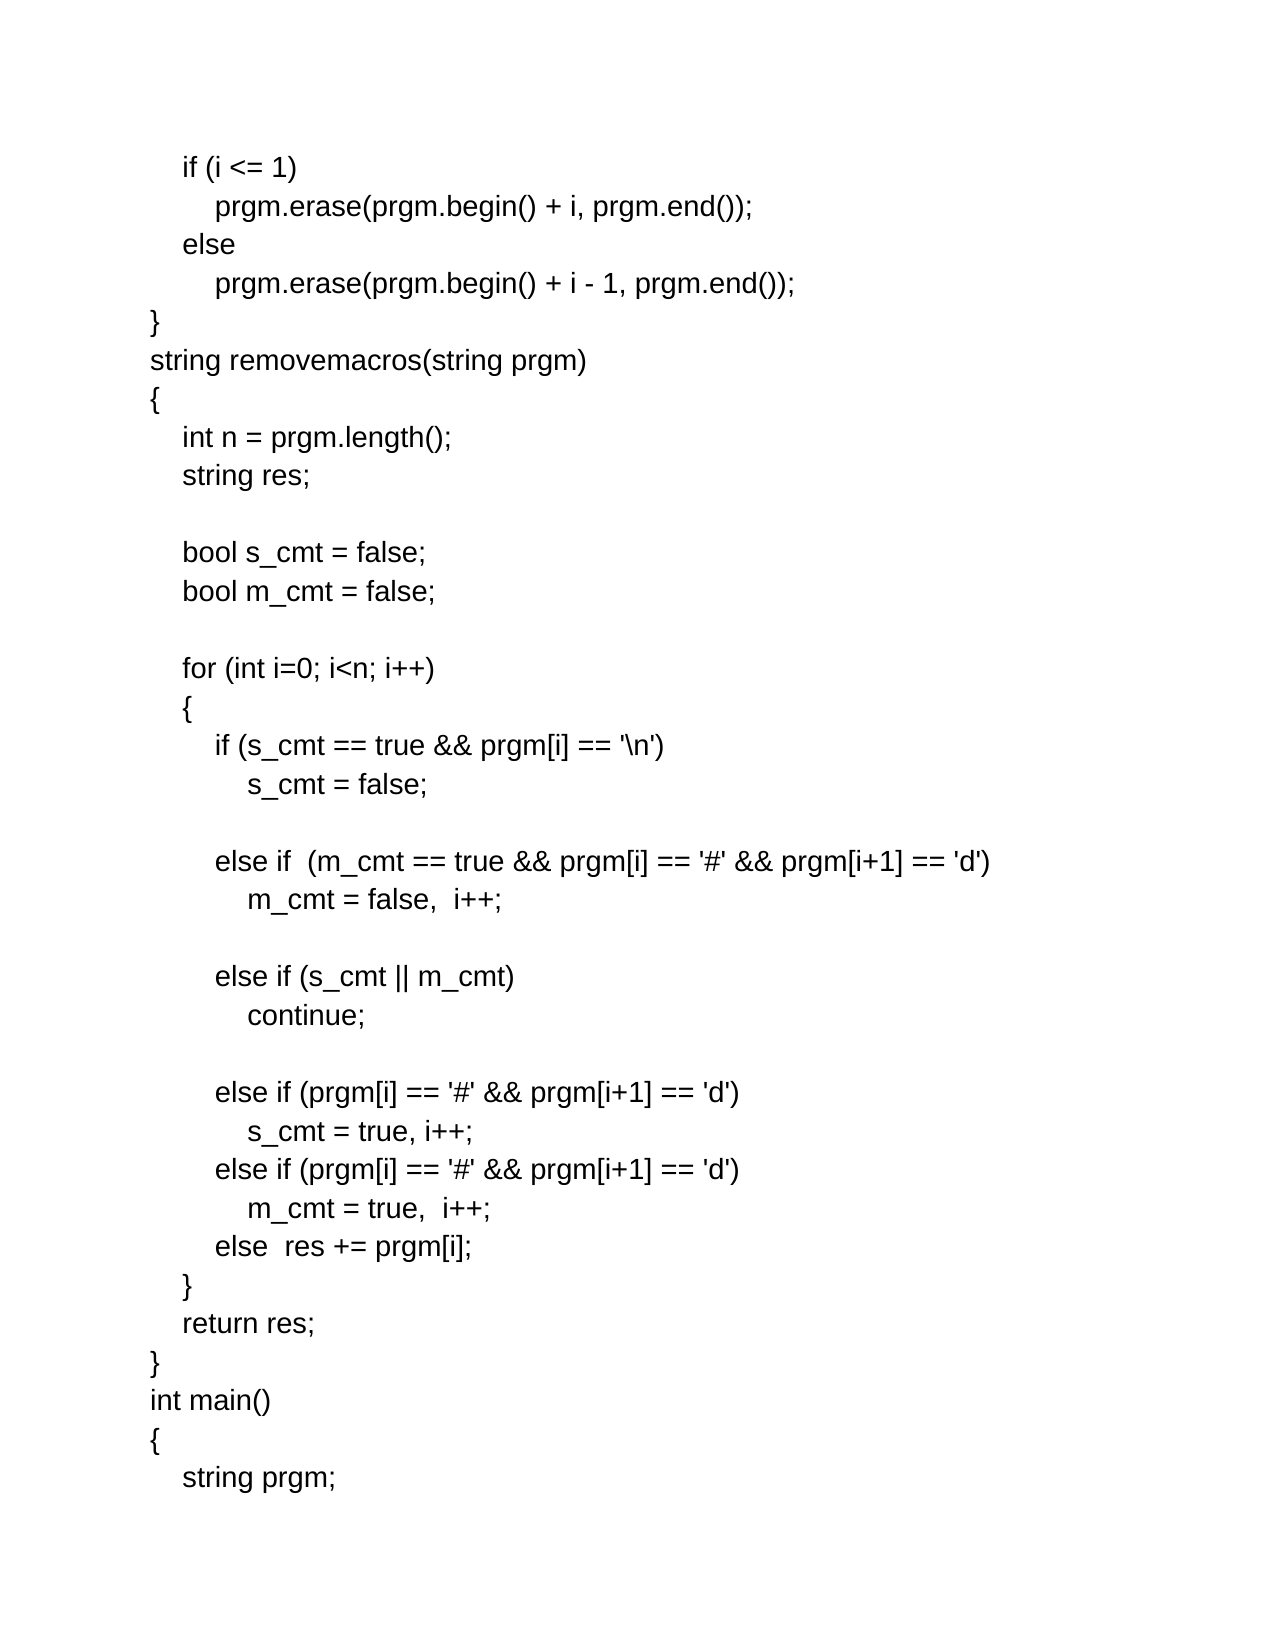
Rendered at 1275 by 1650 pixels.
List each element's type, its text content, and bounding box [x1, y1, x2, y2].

text } [150, 1268, 1125, 1301]
text { [150, 381, 1125, 415]
text else if (prgm[i] == '#' && prgm[i+1] == 'd') [150, 1152, 1125, 1186]
text prgm.erase(prgm.begin() + i - 1, prgm.end()); [150, 266, 1125, 299]
text else res += prgm[i]; [150, 1229, 1125, 1263]
text string prgm; [150, 1460, 1125, 1494]
text { [150, 689, 1125, 723]
text } [150, 304, 1125, 338]
text string removemacros(string prgm) [150, 343, 1125, 376]
text else if (prgm[i] == '#' && prgm[i+1] == 'd') [150, 1075, 1125, 1108]
text string res; [150, 458, 1125, 492]
text s_cmt = true, i++; [150, 1113, 1125, 1147]
text else if (s_cmt || m_cmt) [150, 959, 1125, 993]
text return res; [150, 1306, 1125, 1340]
text bool m_cmt = false; [150, 574, 1125, 607]
text m_cmt = true, i++; [150, 1191, 1125, 1224]
text bool s_cmt = false; [150, 535, 1125, 569]
text else if (m_cmt == true && prgm[i] == '#' && prgm[i+1] == 'd') [150, 844, 1125, 877]
text { [150, 1422, 1125, 1455]
text int n = prgm.length(); [150, 420, 1125, 453]
text m_cmt = false, i++; [150, 882, 1125, 916]
text for (int i=0; i<n; i++) [150, 651, 1125, 684]
text else [150, 227, 1125, 261]
text } [150, 1345, 1125, 1378]
text s_cmt = false; [150, 767, 1125, 800]
text if (s_cmt == true && prgm[i] == '\n') [150, 728, 1125, 762]
text if (i <= 1) [150, 150, 1125, 183]
text continue; [150, 998, 1125, 1031]
text int main() [150, 1383, 1125, 1417]
text prgm.erase(prgm.begin() + i, prgm.end()); [150, 188, 1125, 222]
